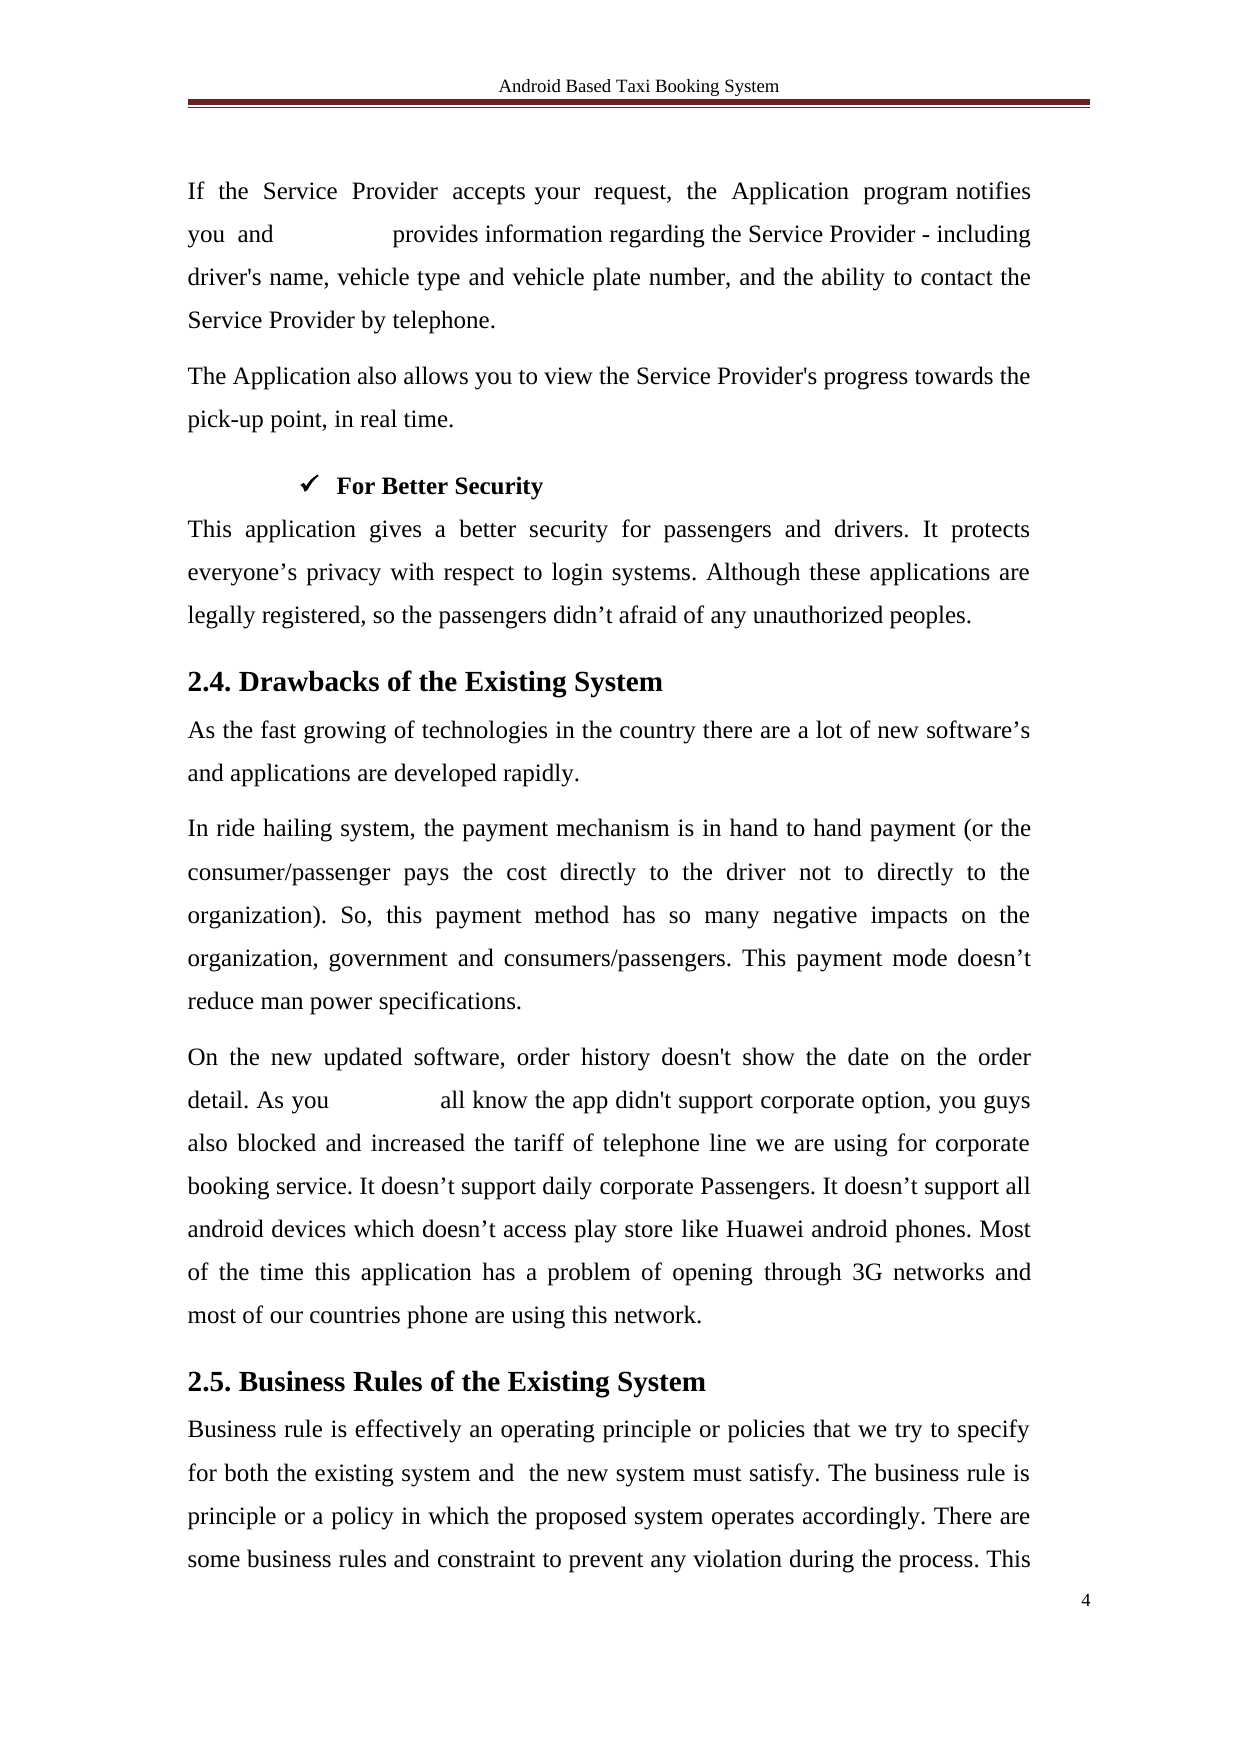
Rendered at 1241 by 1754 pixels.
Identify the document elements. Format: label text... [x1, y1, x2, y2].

subtitle 2.4. Drawbacks of the Existing System [187, 664, 1031, 698]
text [187, 1414, 1031, 1573]
text On the new updated software, order history doesn't show the date on the order detail. As you all know the app didn't support corporate option, you guys also blocked and increased the tariff of telephone line we are using for corporate booking service. It doesn’t support daily corporate Passengers. It doesn’t support all android devices which doesn’t access play store like Huawei android phones. Most of the time this application has a problem of opening through 3G networks and most of our countries phone are using this network. [187, 1042, 1031, 1329]
list For Better Security [299, 471, 1031, 500]
text As the fast growing of technologies in the country there are a lot of new software’s and applications are developed rapidly. [187, 715, 1031, 787]
subtitle 2.5. Business Rules of the Existing System [187, 1364, 1031, 1398]
text The Application also allows you to view the Service Provider's progress towards the pick-up point, in real time. [187, 361, 1031, 433]
text This application gives a better security for passengers and drivers. It protects everyone’s privacy with respect to login systems. Although these applications are legally registered, so the passengers didn’t afraid of any unauthorized peoples. [187, 514, 1031, 629]
text If the Service Provider accepts your request, the Application program notifies you and provides information regarding the Service Provider - including driver's name, vehicle type and vehicle plate number, and the ability to contact the Service Provider by telephone. [187, 176, 1031, 334]
text In ride hailing system, the payment mechanism is in hand to hand payment (or the consumer/passenger pays the cost directly to the driver not to directly to the organization). So, this payment method has so many negative impacts on the organization, government and consumers/passengers. This payment mode doesn’t reduce man power specifications. [187, 813, 1031, 1015]
